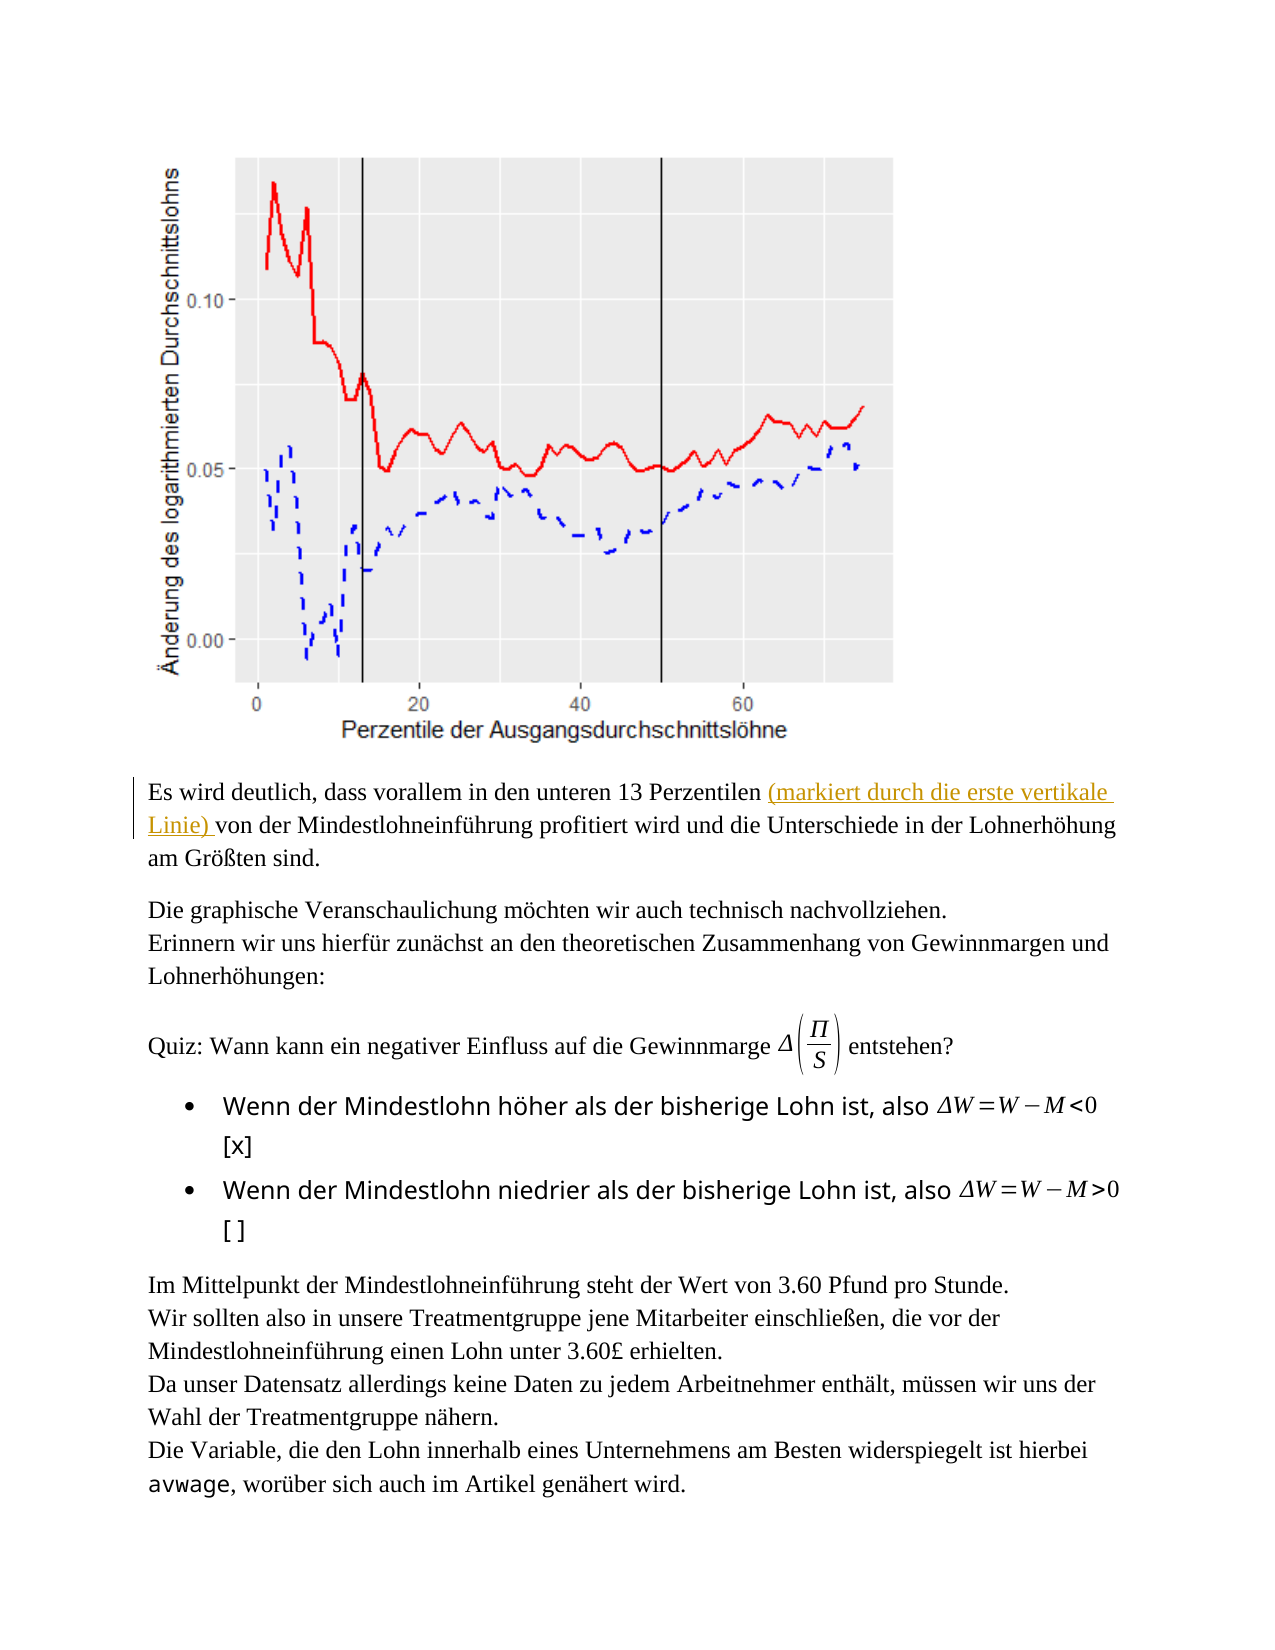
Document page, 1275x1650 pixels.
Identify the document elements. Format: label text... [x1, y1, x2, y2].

text Quiz: Wann kann ein negativer Einfluss auf die Gewinnmarge entstehen? [148, 1013, 1127, 1078]
list Wenn der Mindestlohn höher als der bisherige Lohn ist, also [x] [185, 1088, 1127, 1161]
picture [147, 147, 906, 754]
text Im Mittelpunkt der Mindestlohneinführung steht der Wert von 3.60 Pfund pro Stunde. Wir sollten also in unsere Treatmentgruppe jene Mitarbeiter einschließen, die vor der Mindestlohneinführung einen Lohn unter 3.60£ erhielten. Da unser Datensatz allerdings keine Daten zu jedem Arbeitnehmer enthält, müssen wir uns der Wahl der Treatmentgruppe nähern. Die Variable, die den Lohn innerhalb eines Unternehmens am Besten widerspiegelt ist hierbei avwage, worüber sich auch im Artikel genähert wird. [148, 1270, 1127, 1499]
text Es wird deutlich, dass vorallem in den unteren 13 Perzentilen von der Mindestlohneinführung profitiert wird und die Unterschiede in der Lohnerhöhung am Größten sind. [148, 777, 1127, 872]
text Die graphische Veranschaulichung möchten wir auch technisch nachvollziehen. Erinnern wir uns hierfür zunächst an den theoretischen Zusammenhang von Gewinnmargen und Lohnerhöhungen: [148, 895, 1127, 989]
list Wenn der Mindestlohn niedrier als der bisherige Lohn ist, also [ ] [185, 1173, 1127, 1246]
